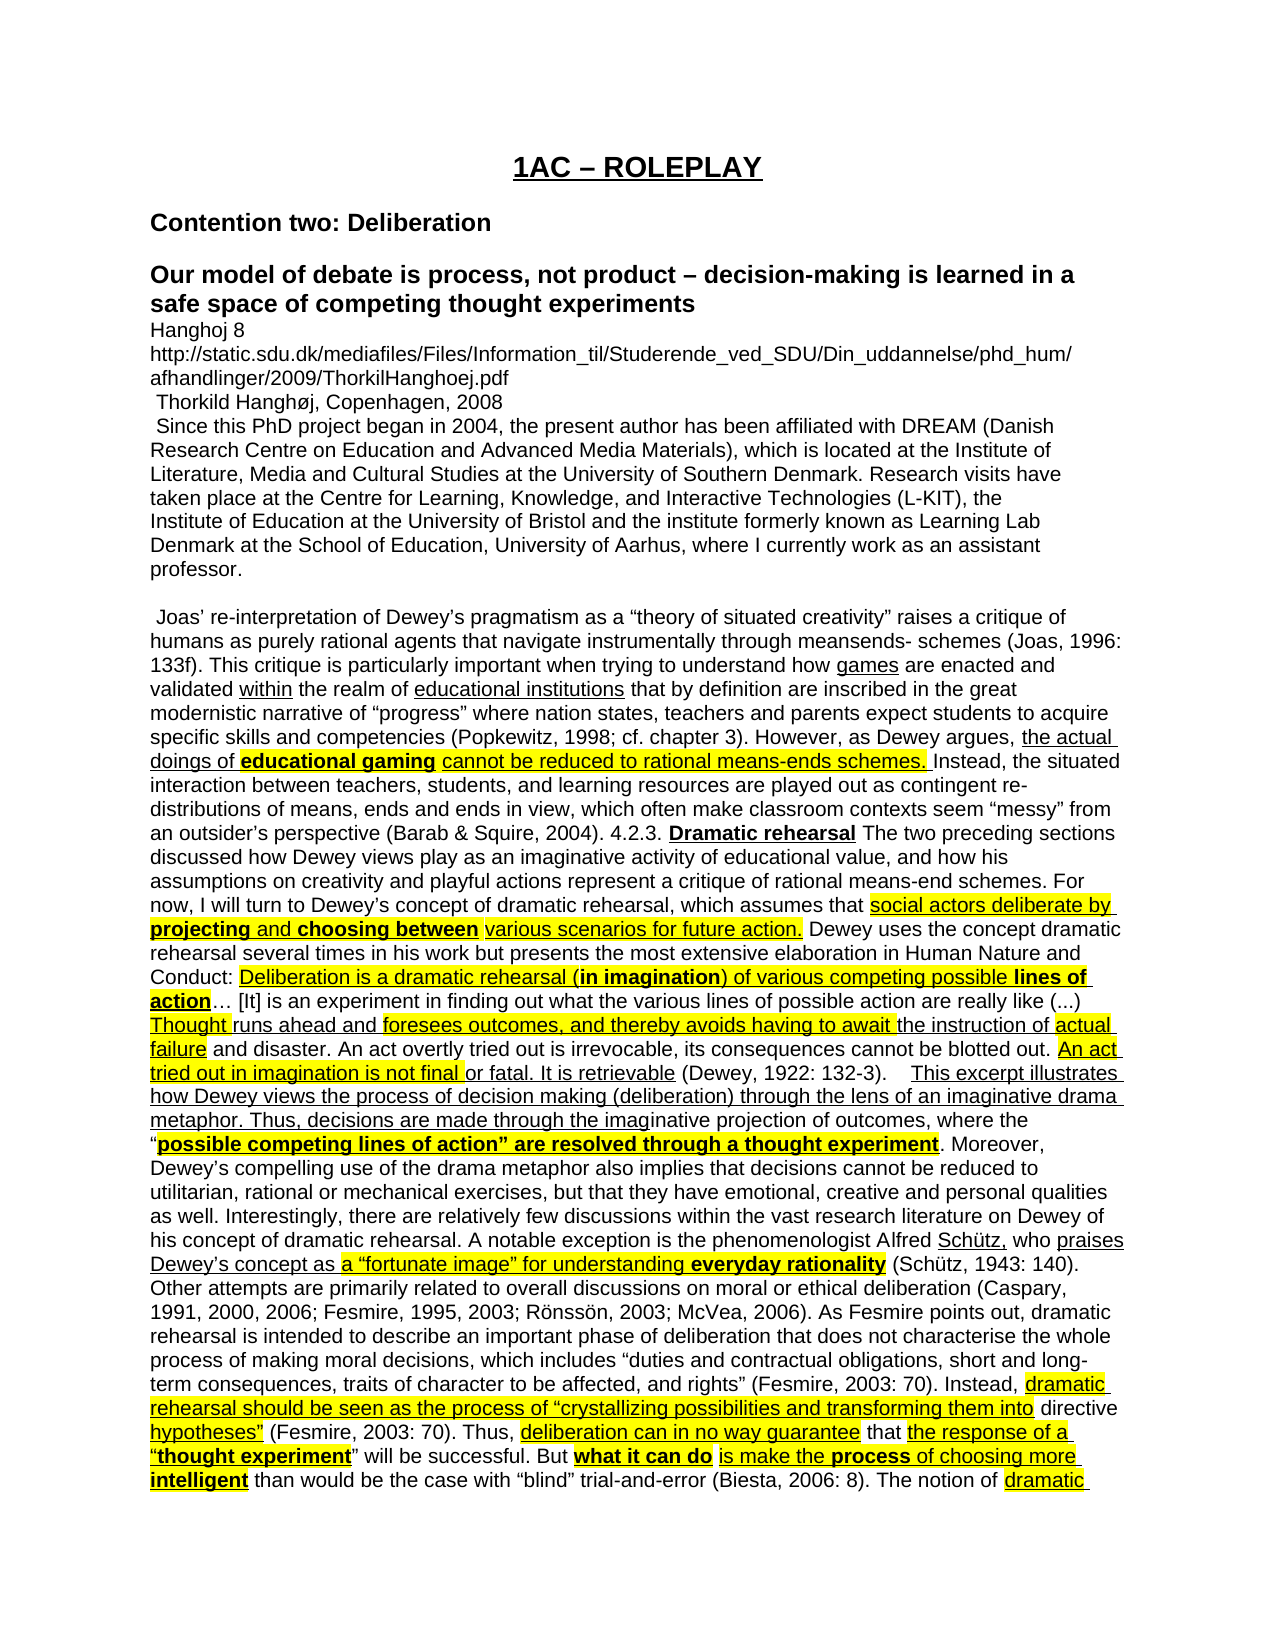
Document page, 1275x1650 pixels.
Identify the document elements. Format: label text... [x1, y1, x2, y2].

text http://static.sdu.dk/mediafiles/Files/Information_til/Studerende_ved_SDU/Din_uddannelse/phd_hum/afhandlinger/2009/ThorkilHanghoej.pdf [150, 342, 1125, 389]
text professor. [150, 557, 1125, 581]
text taken place at the Centre for Learning, Knowledge, and Interactive Technologies (L-KIT), the [150, 485, 1125, 509]
text Thorkild Hanghøj, Copenhagen, 2008 [150, 389, 1125, 413]
text Hanghoj 8 [150, 318, 1125, 342]
text Since this PhD project began in 2004, the present author has been affiliated with DREAM (Danish [150, 413, 1125, 437]
text Institute of Education at the University of Bristol and the institute formerly known as Learning Lab [150, 509, 1125, 533]
subtitle Contention two: Deliberation [150, 207, 1125, 236]
text Research Centre on Education and Advanced Media Materials), which is located at the Institute of [150, 437, 1125, 461]
subtitle 1ac – roleplay [150, 150, 1125, 183]
text Denmark at the School of Education, University of Aarhus, where I currently work as an assistant [150, 533, 1125, 557]
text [150, 605, 1125, 1492]
subtitle Our model of debate is process, not product – decision-making is learned in a safe space of competing thought experiments [150, 260, 1125, 318]
text Literature, Media and Cultural Studies at the University of Southern Denmark. Research visits have [150, 461, 1125, 485]
